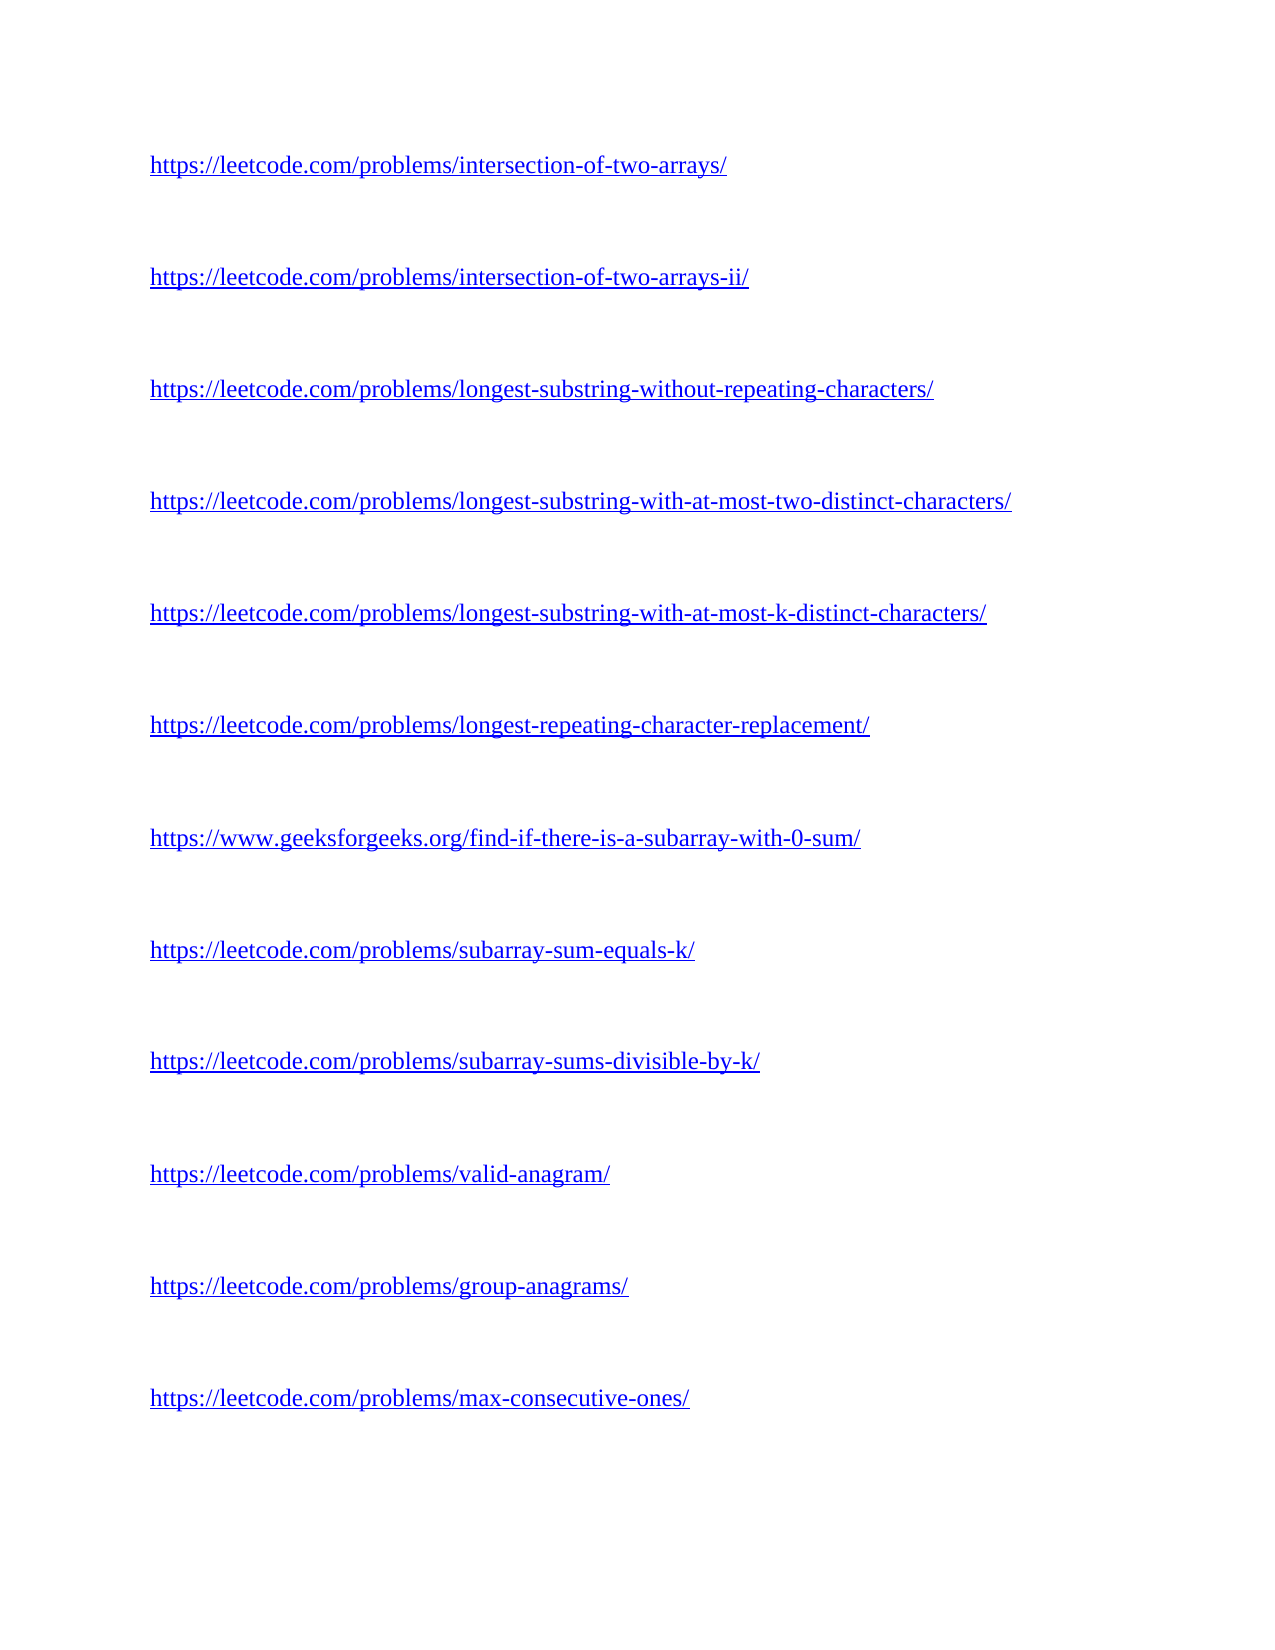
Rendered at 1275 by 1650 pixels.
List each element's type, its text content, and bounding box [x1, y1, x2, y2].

text https://leetcode.com/problems/subarray-sum-equals-k/ [150, 935, 1125, 963]
text https://leetcode.com/problems/intersection-of-two-arrays/ [150, 150, 1125, 179]
text https://leetcode.com/problems/valid-anagram/ [150, 1159, 1125, 1187]
text https://leetcode.com/problems/intersection-of-two-arrays-ii/ [150, 262, 1125, 291]
text https://leetcode.com/problems/max-consecutive-ones/ [150, 1383, 1125, 1412]
text https://leetcode.com/problems/group-anagrams/ [150, 1271, 1125, 1299]
text https://leetcode.com/problems/longest-substring-with-at-most-k-distinct-characters/ [150, 598, 1125, 627]
text https://leetcode.com/problems/subarray-sums-divisible-by-k/ [150, 1046, 1125, 1075]
text https://leetcode.com/problems/longest-substring-without-repeating-characters/ [150, 374, 1125, 403]
text https://leetcode.com/problems/longest-repeating-character-replacement/ [150, 710, 1125, 739]
text https://leetcode.com/problems/longest-substring-with-at-most-two-distinct-characters/ [150, 486, 1125, 515]
text https://www.geeksforgeeks.org/find-if-there-is-a-subarray-with-0-sum/ [150, 823, 1125, 851]
